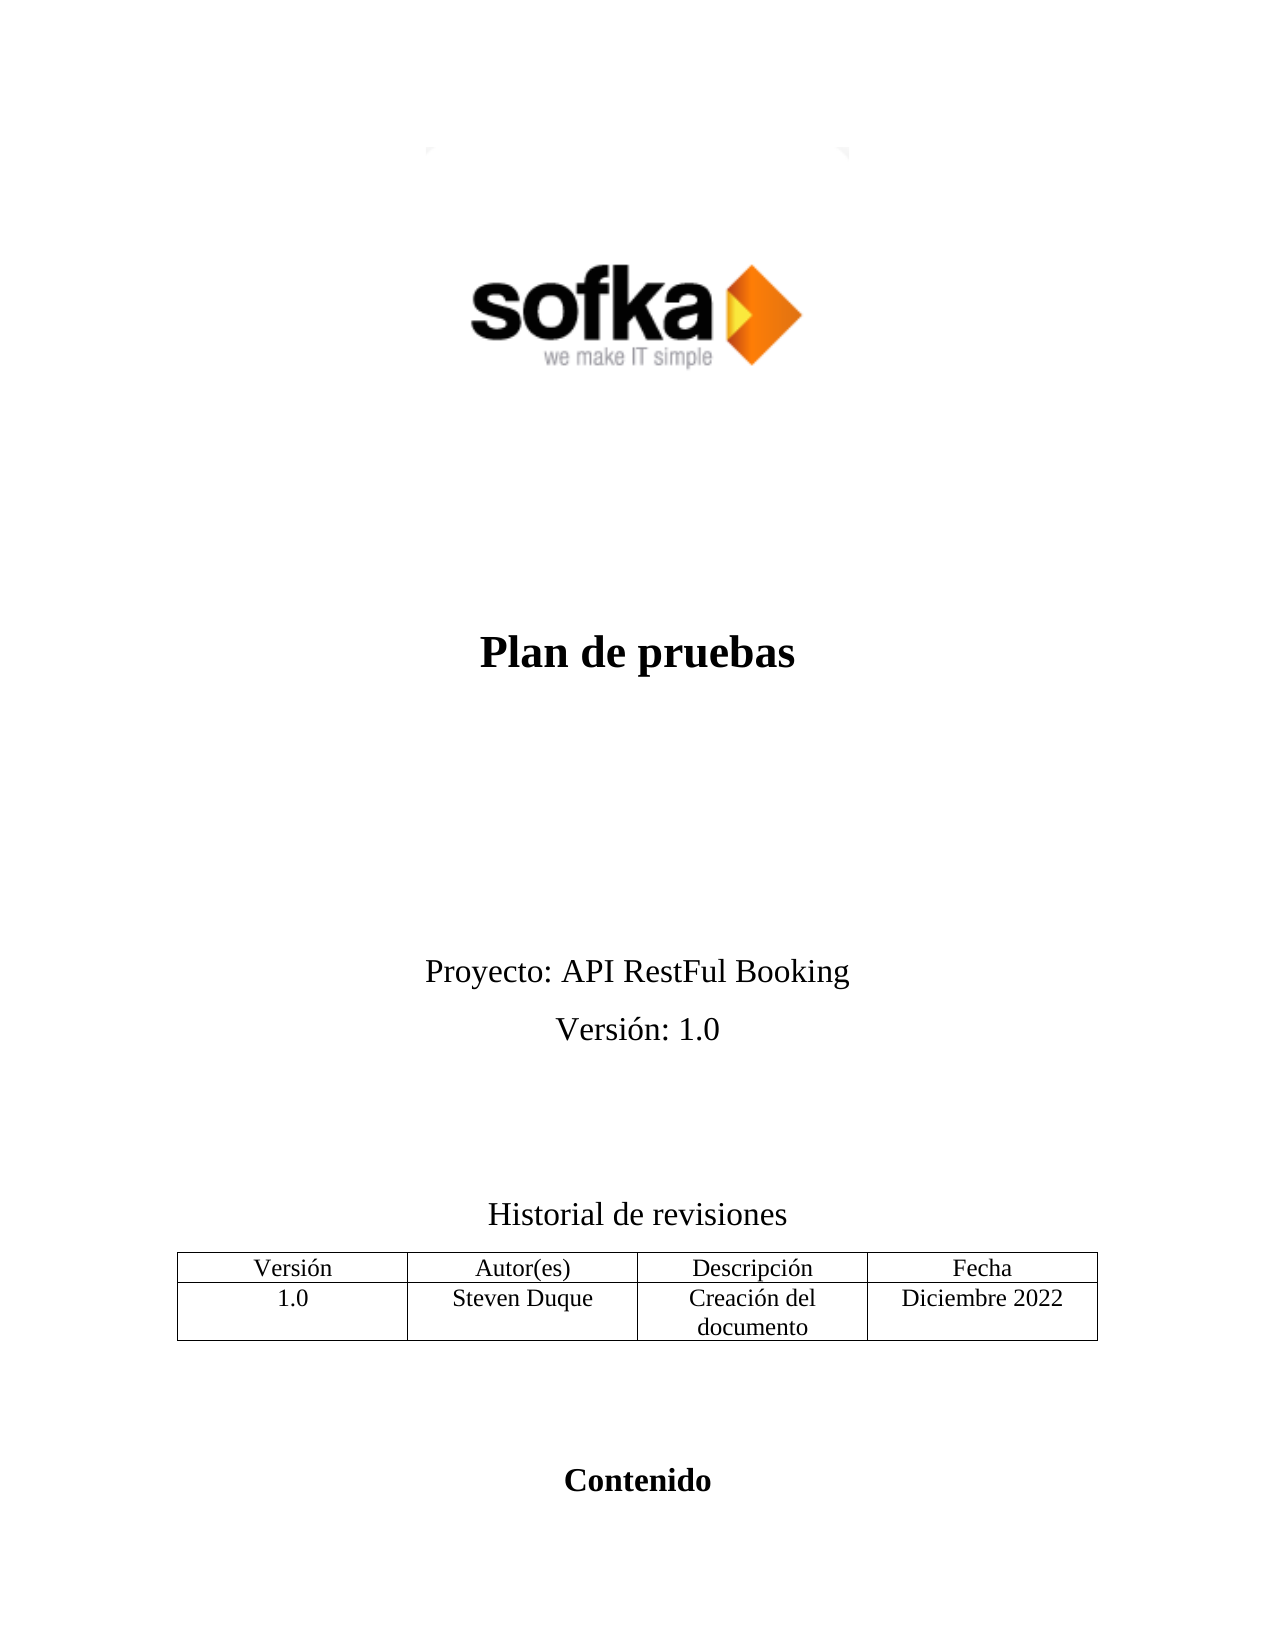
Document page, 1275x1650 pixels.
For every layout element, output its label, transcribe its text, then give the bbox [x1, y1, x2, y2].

table_header Descripción [638, 1253, 867, 1282]
text Plan de pruebas [177, 625, 1098, 678]
table_header Fecha [868, 1253, 1097, 1282]
picture [425, 147, 850, 466]
table_cell Creación del documento [638, 1283, 867, 1340]
table_header Versión [178, 1253, 407, 1282]
table_cell Diciembre 2022 [868, 1283, 1097, 1340]
text Versión: 1.0 [177, 1009, 1098, 1048]
text Proyecto: API RestFul Booking [177, 952, 1098, 990]
table_header Autor(es) [408, 1253, 637, 1282]
table_cell Steven Duque [408, 1283, 637, 1340]
text Historial de revisiones [177, 1194, 1098, 1232]
table_cell 1.0 [178, 1283, 407, 1340]
